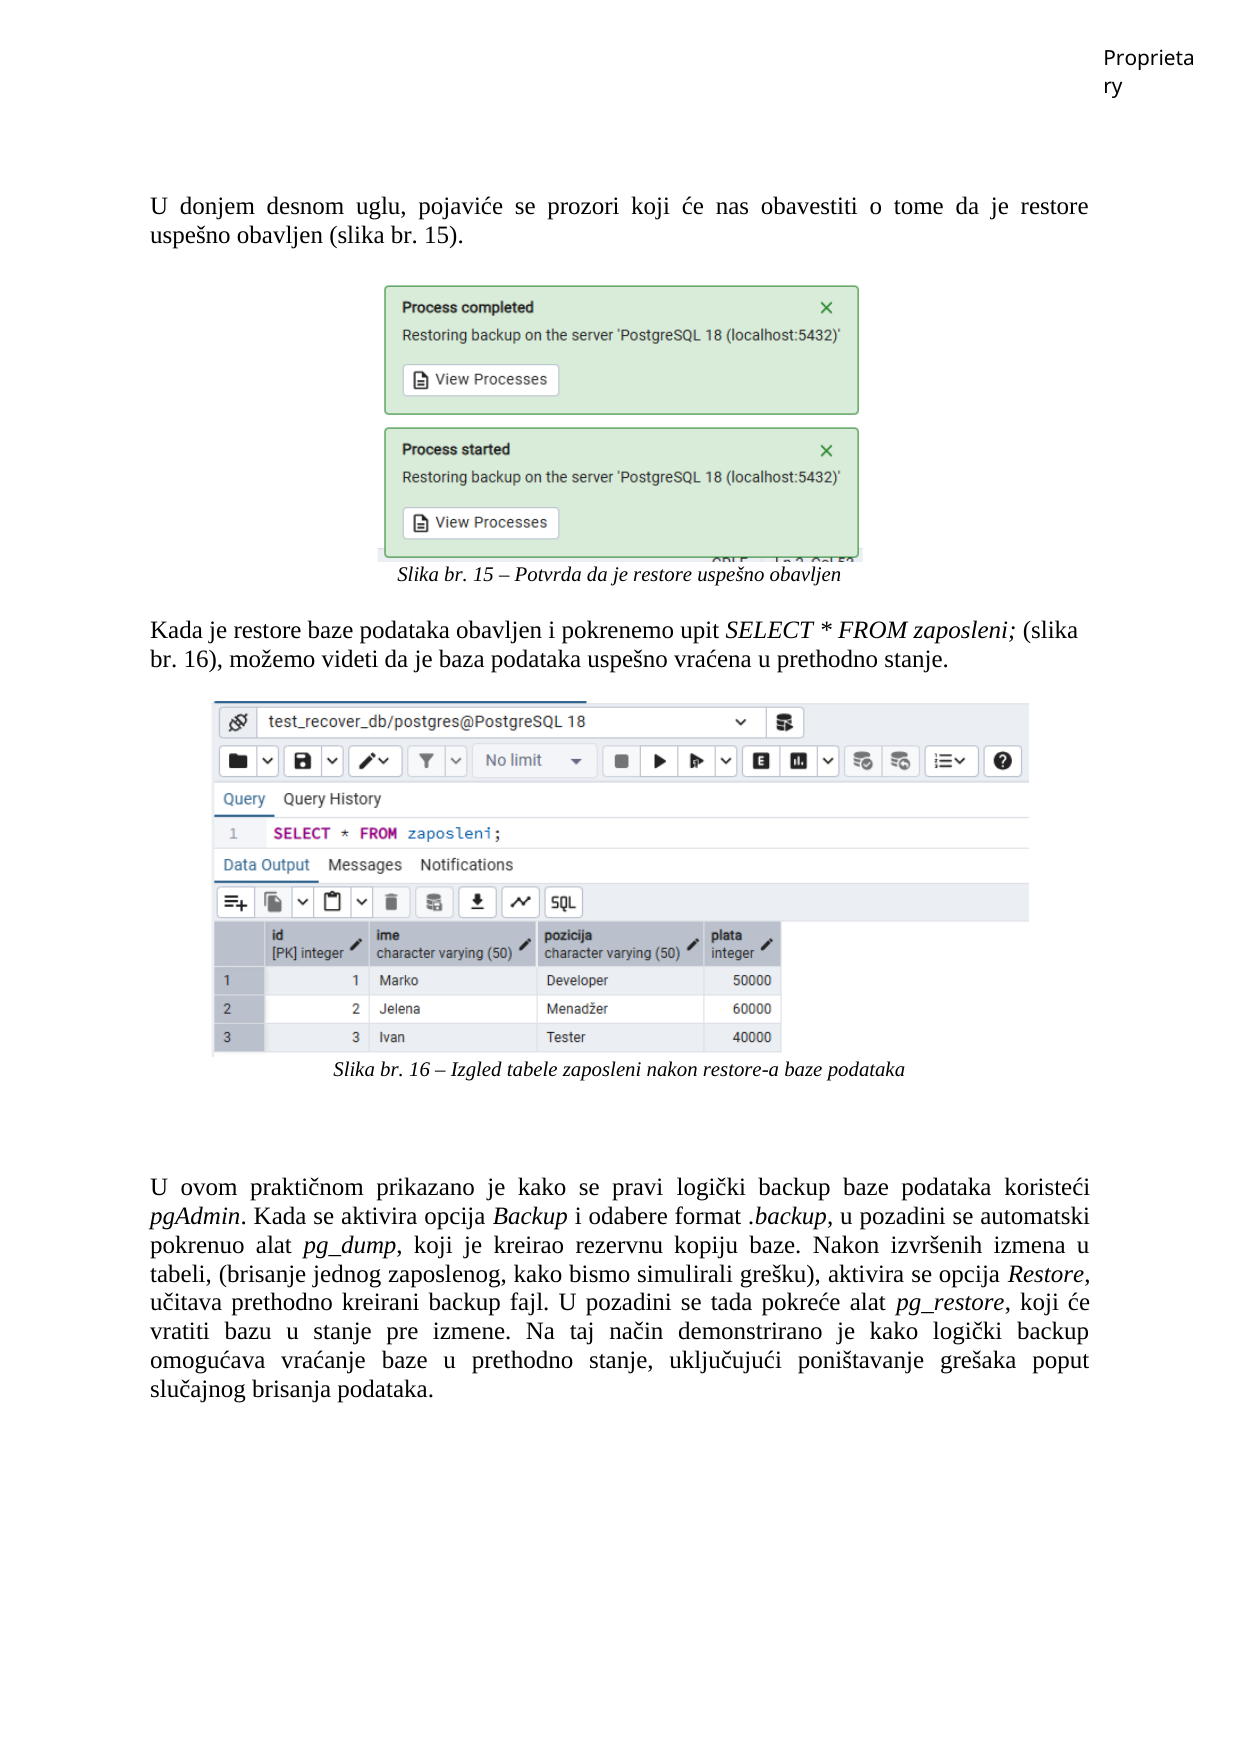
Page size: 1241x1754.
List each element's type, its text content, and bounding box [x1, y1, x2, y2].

text U ovom praktičnom prikazano je kako se pravi logički backup baze podataka koristeći pgAdmin. Kada se aktivira opcija Backup i odabere format .backup, u pozadini se automatski pokrenuo alat pg_dump, koji je kreirao rezervnu kopiju baze. Nakon izvršenih izmena u tabeli, (brisanje jednog zaposlenog, kako bismo simulirali grešku), aktivira se opcija Restore, učitava prethodno kreirani backup fajl. U pozadini se tada pokreće alat pg_restore, koji će vratiti bazu u stanje pre izmene. Na taj način demonstrirano je kako logički backup omogućava vraćanje baze u prethodno stanje, uključujući poništavanje grešaka poput slučajnog brisanja podataka. [150, 1172, 1090, 1402]
text Kada je restore baze podataka obavljen i pokrenemo upit SELECT * FROM zaposleni; (slika br. 16), možemo videti da je baza podataka uspešno vraćena u prethodno stanje. [150, 615, 1090, 672]
picture [211, 701, 1029, 1057]
text U donjem desnom uglu, pojaviće se prozori koji će nas obavestiti o tome da je restore uspešno obavljen (slika br. 15). [150, 191, 1090, 249]
picture [377, 277, 863, 562]
